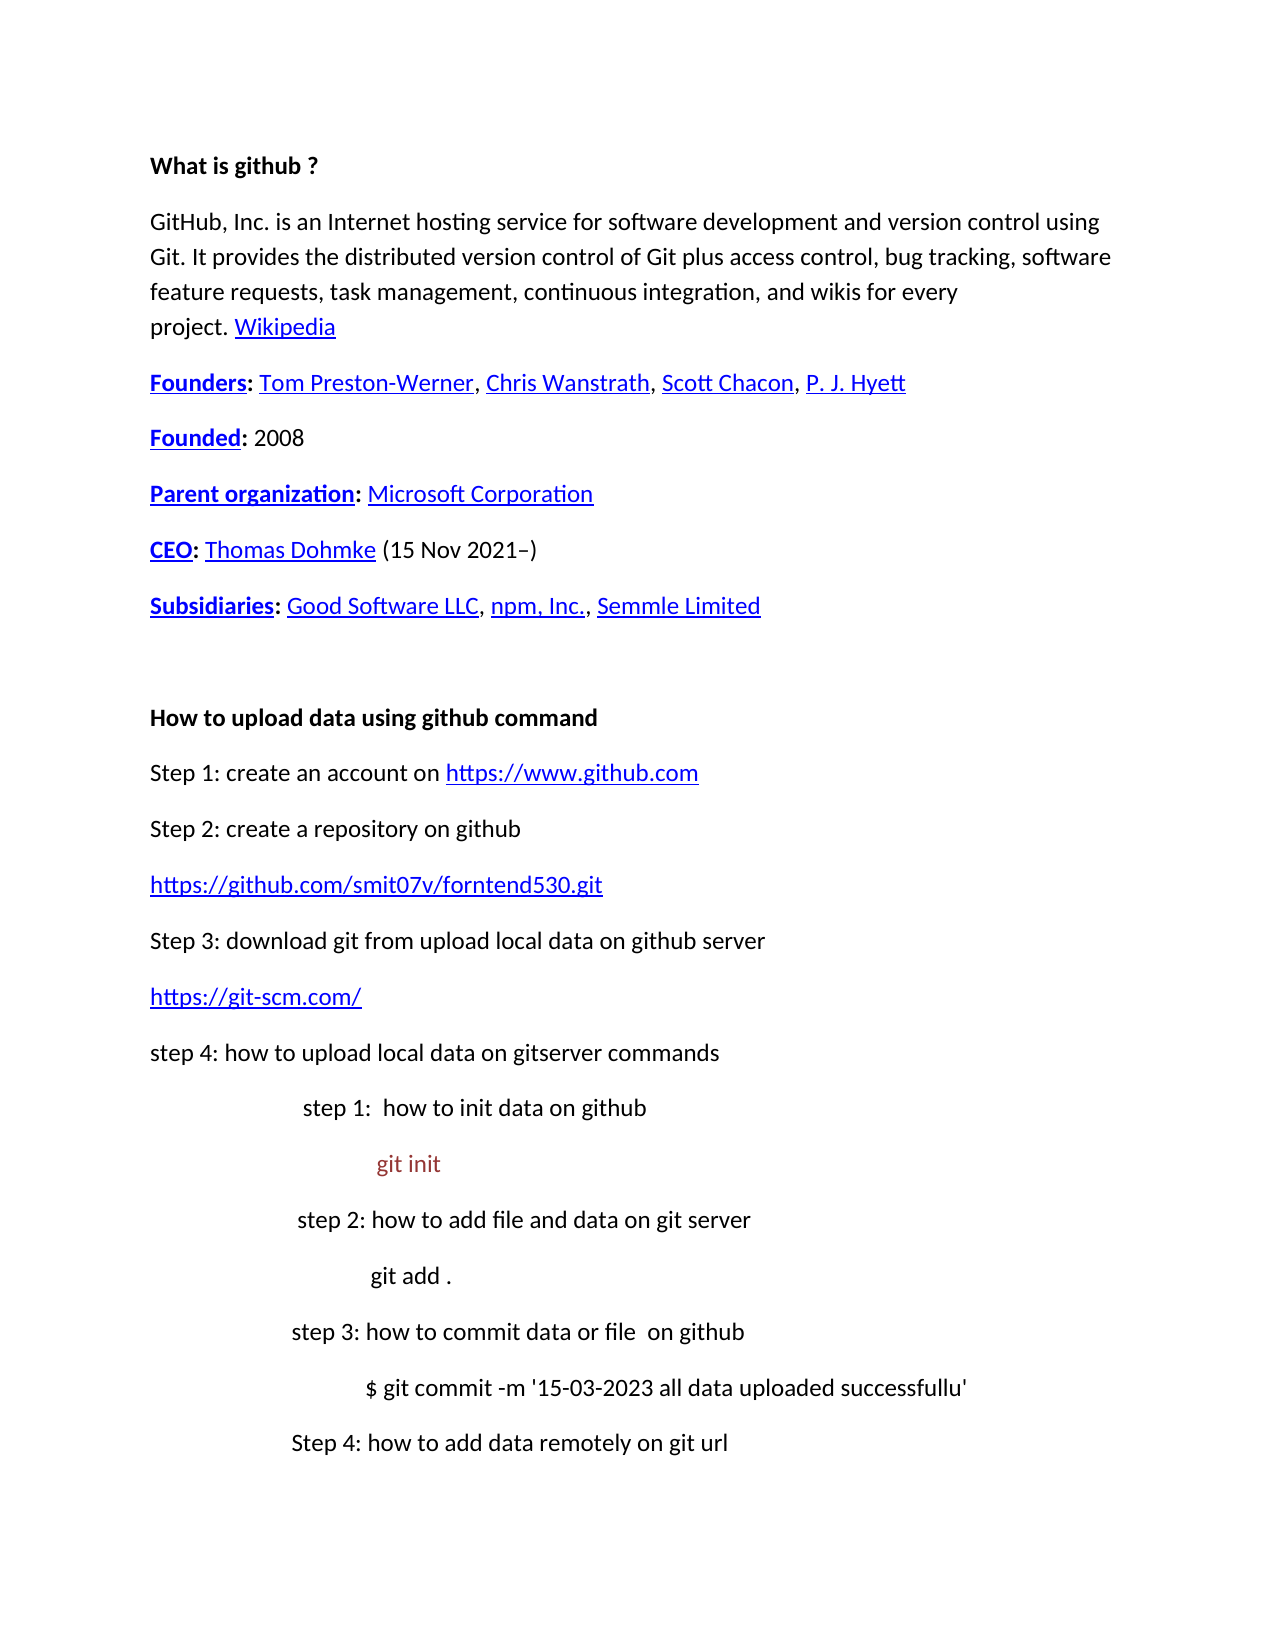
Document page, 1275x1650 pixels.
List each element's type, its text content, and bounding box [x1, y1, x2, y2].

text Step 4: how to add data remotely on git url [150, 1427, 1125, 1458]
text Step 2: create a repository on github [150, 813, 1125, 844]
text How to upload data using github command [150, 702, 1125, 732]
text Founded: 2008 [150, 422, 1125, 453]
text https://github.com/smit07v/forntend530.git [150, 869, 1125, 900]
text Parent organization: Microsoft Corporation [150, 478, 1125, 509]
text git init [150, 1148, 1125, 1179]
text step 2: how to add file and data on git server [150, 1204, 1125, 1235]
text GitHub, Inc. is an Internet hosting service for software development and version control using Git. It provides the distributed version control of Git plus access control, bug tracking, software feature requests, task management, continuous integration, and wikis for every project. Wikipedia [150, 206, 1125, 341]
text Founders: Tom Preston-Werner, Chris Wanstrath, Scott Chacon, P. J. Hyett [150, 367, 1125, 397]
text git add . [150, 1260, 1125, 1291]
text https://git-scm.com/ [150, 981, 1125, 1011]
text Subsidiaries: Good Software LLC, npm, Inc., Semmle Limited [150, 590, 1125, 621]
text step 4: how to upload local data on gitserver commands [150, 1037, 1125, 1067]
text step 3: how to commit data or file on github [150, 1316, 1125, 1346]
text What is github ? [150, 150, 1125, 181]
text CEO: Thomas Dohmke (15 Nov 2021–) [150, 534, 1125, 565]
text step 1: how to init data on github [150, 1092, 1125, 1123]
text Step 1: create an account on https://www.github.com [150, 757, 1125, 788]
text Step 3: download git from upload local data on github server [150, 925, 1125, 956]
text $ git commit -m '15-03-2023 all data uploaded successfullu' [150, 1372, 1125, 1402]
